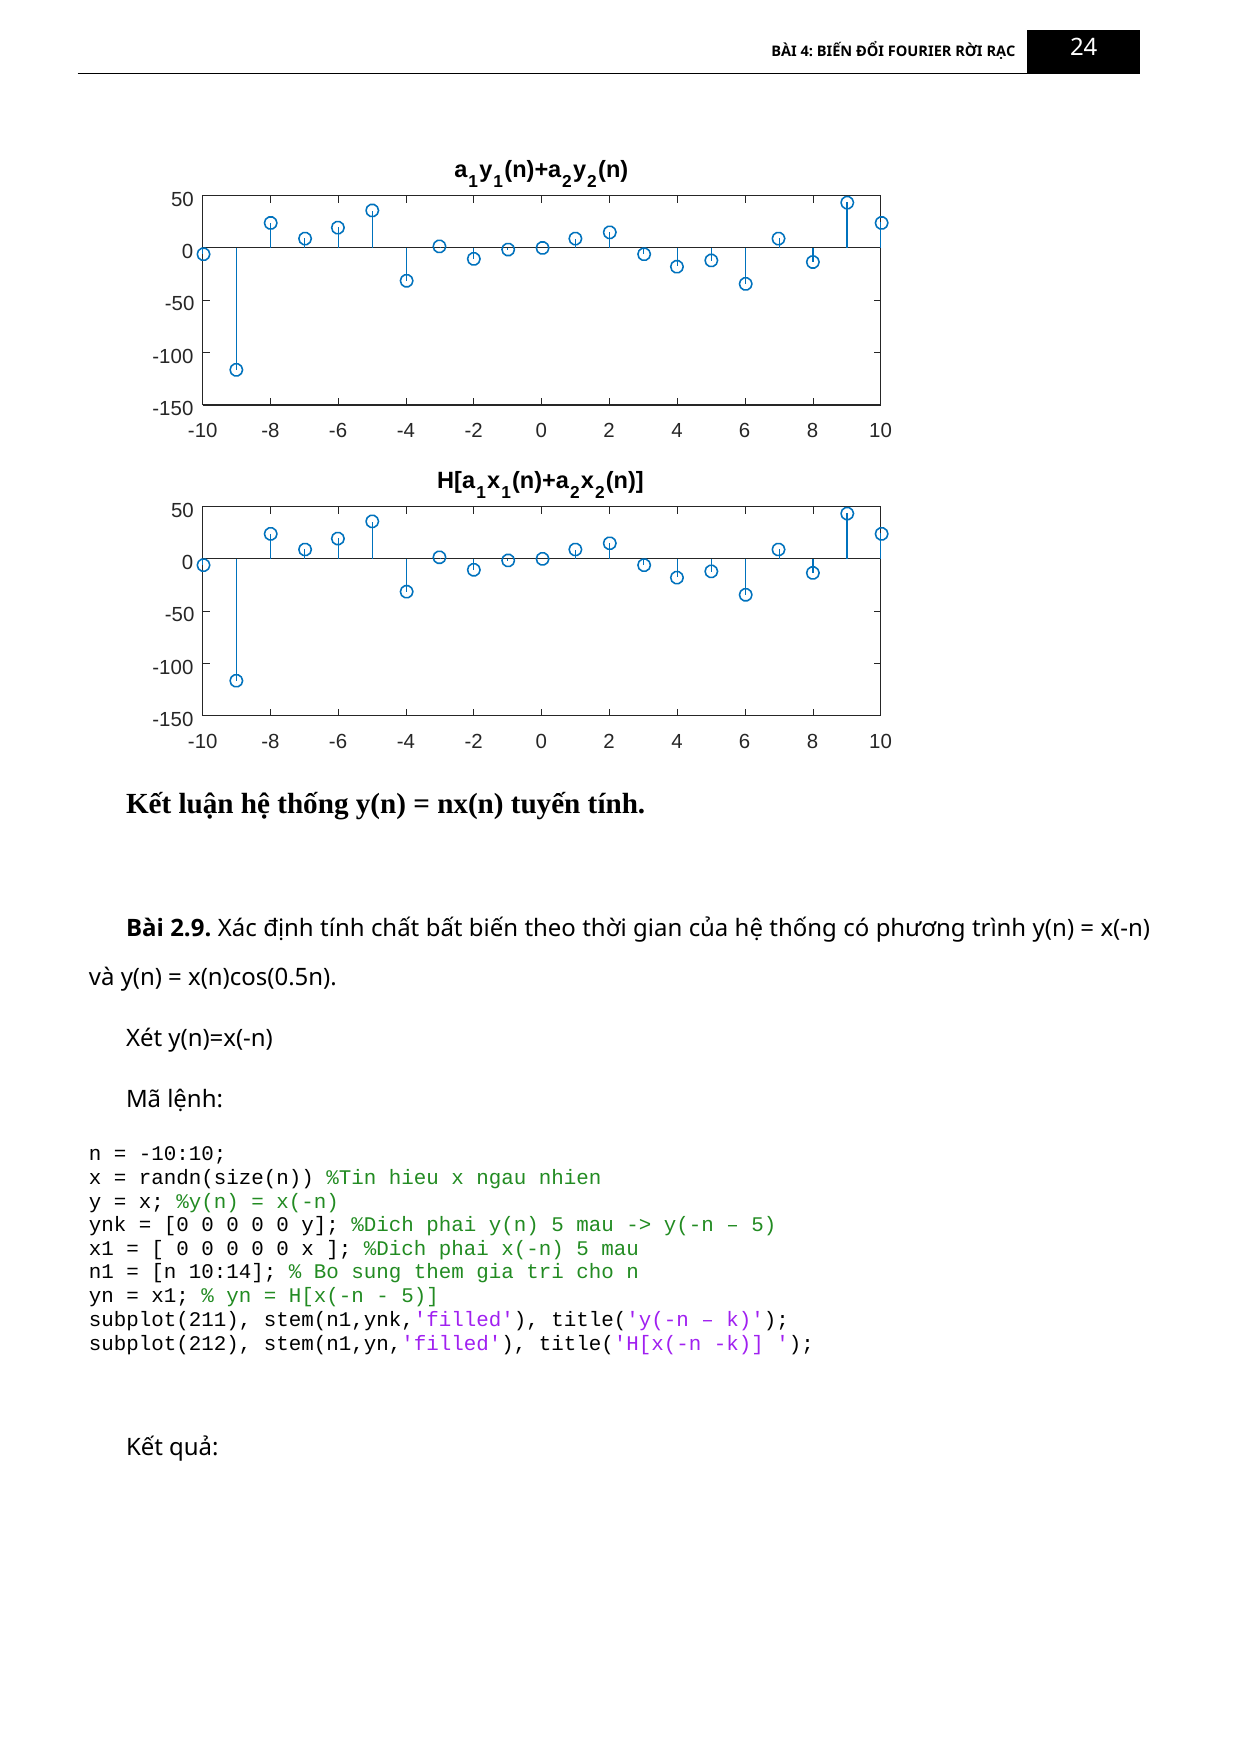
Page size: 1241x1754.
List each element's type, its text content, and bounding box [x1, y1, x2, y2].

text Kết luận hệ thống y(n) = nx(n) tuyến tính. [89, 786, 1152, 820]
text n = -10:10; [89, 1143, 1152, 1167]
text Kết quả: [89, 1430, 1152, 1463]
text n1 = [n 10:14]; % Bo sung them gia tri cho n [89, 1262, 1152, 1285]
text x = randn(size(n)) %Tin hieu x ngau nhien [89, 1167, 1152, 1191]
text subplot(211), stem(n1,ynk,'filled'), title('y(-n – k)'); [89, 1309, 1152, 1332]
text subplot(212), stem(n1,yn,'filled'), title('H[x(-n -k)] '); [89, 1332, 1152, 1356]
text x1 = [ 0 0 0 0 0 x ]; %Dich phai x(-n) 5 mau [89, 1238, 1152, 1262]
text Mã lệnh: [89, 1082, 1152, 1114]
text yn = x1; % yn = H[x(-n - 5)] [89, 1285, 1152, 1309]
text Bài 2.9. Xác định tính chất bất biến theo thời gian của hệ thống có phương trình y(n) = x(-n) và y(n) = x(n)cos(0.5n). [89, 910, 1152, 992]
text ynk = [0 0 0 0 0 y]; %Dich phai y(n) 5 mau -> y(-n – 5) [89, 1214, 1152, 1238]
text Xét y(n)=x(-n) [89, 1021, 1152, 1053]
text y = x; %y(n) = x(-n) [89, 1191, 1152, 1214]
